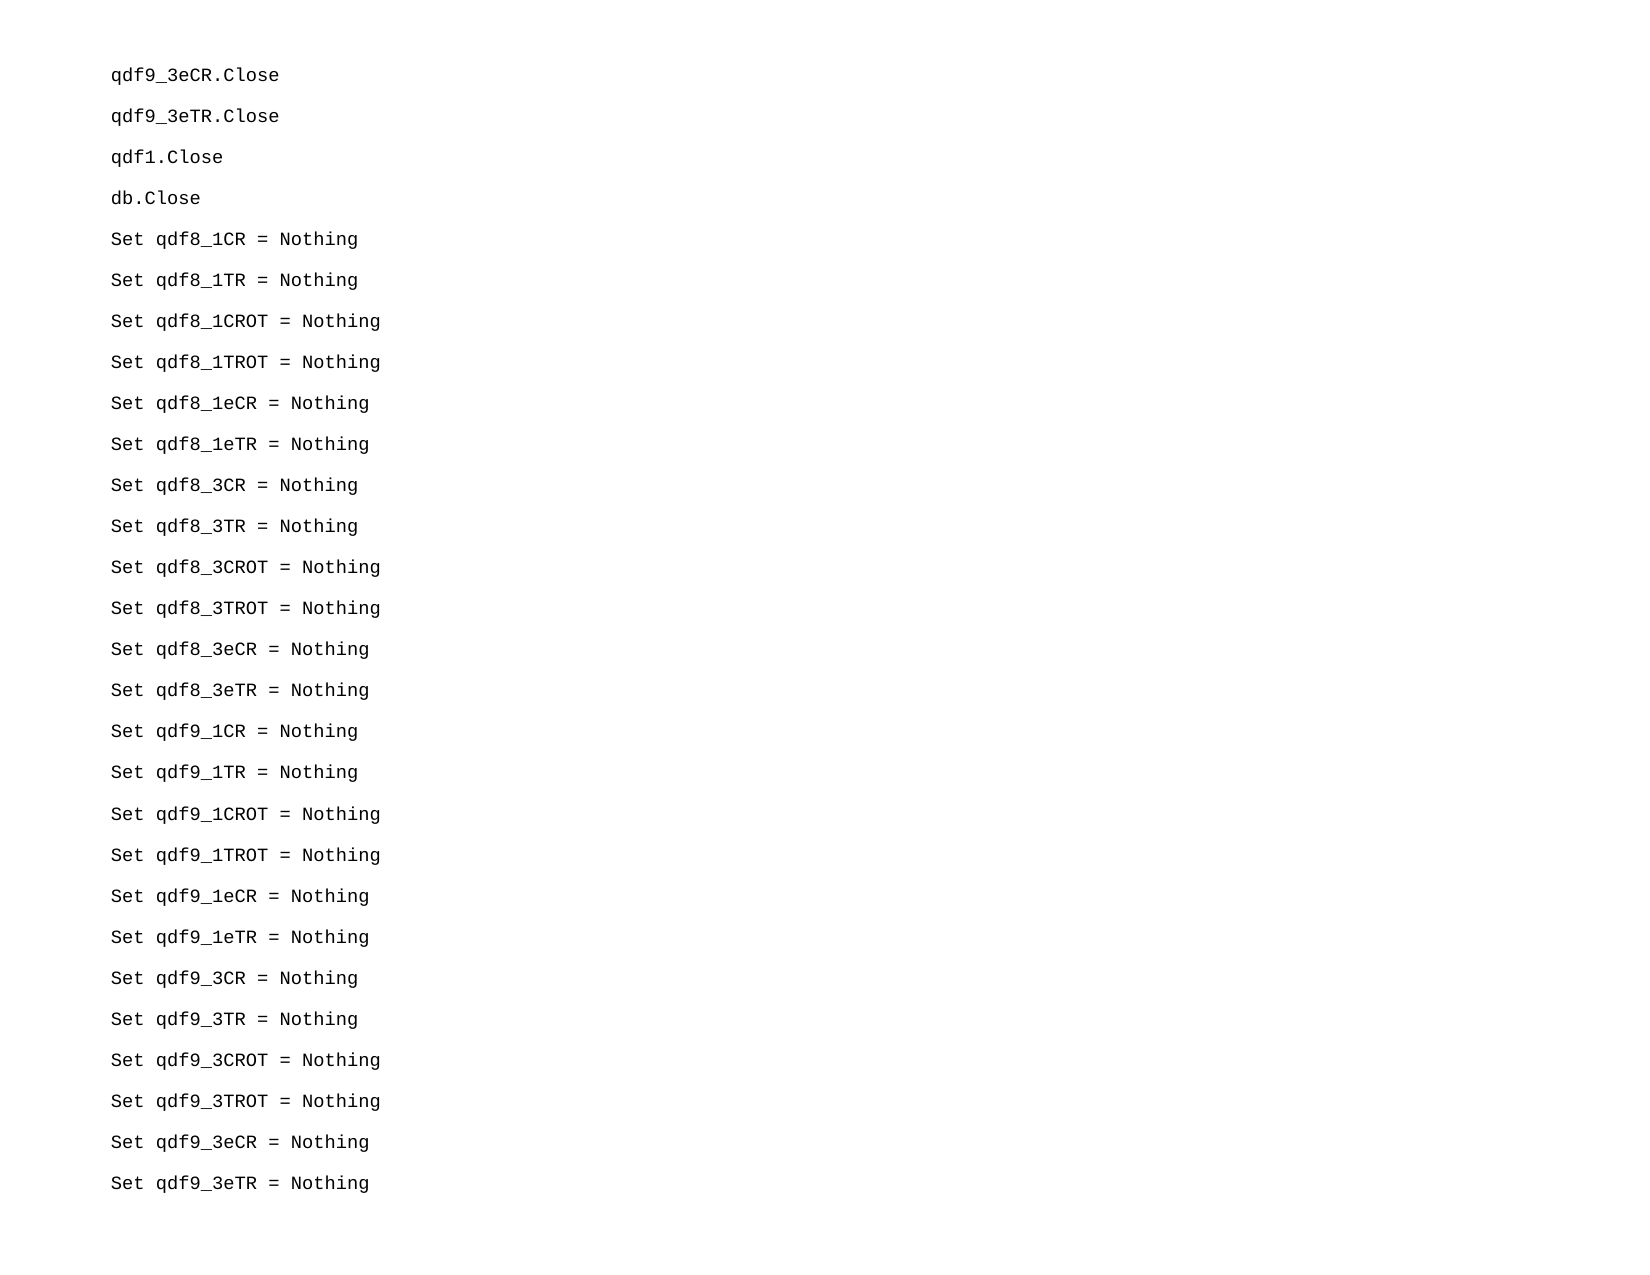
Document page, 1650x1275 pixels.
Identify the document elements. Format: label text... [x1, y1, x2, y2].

text qdf9_3eTR.Close [66, 107, 1594, 128]
text Set qdf9_3CROT = Nothing [66, 1051, 1594, 1072]
text Set qdf8_3eTR = Nothing [66, 681, 1594, 702]
text Set qdf8_1TROT = Nothing [66, 353, 1594, 374]
text Set qdf8_1CROT = Nothing [66, 312, 1594, 333]
text Set qdf8_3eCR = Nothing [66, 640, 1594, 661]
text Set qdf9_1CR = Nothing [66, 722, 1594, 743]
text Set qdf9_3CR = Nothing [66, 968, 1594, 990]
text Set qdf9_3eTR = Nothing [66, 1174, 1594, 1195]
text Set qdf9_1eCR = Nothing [66, 886, 1594, 908]
text Set qdf8_1eTR = Nothing [66, 435, 1594, 456]
text Set qdf9_1TR = Nothing [66, 763, 1594, 784]
text Set qdf8_3TROT = Nothing [66, 599, 1594, 620]
text qdf1.Close [66, 148, 1594, 169]
text Set qdf9_3eCR = Nothing [66, 1133, 1594, 1154]
text Set qdf8_3TR = Nothing [66, 517, 1594, 538]
text Set qdf8_3CROT = Nothing [66, 558, 1594, 579]
text Set qdf9_3TR = Nothing [66, 1009, 1594, 1031]
text db.Close [66, 189, 1594, 210]
text Set qdf8_1TR = Nothing [66, 271, 1594, 292]
text Set qdf9_3TROT = Nothing [66, 1092, 1594, 1113]
text Set qdf8_1CR = Nothing [66, 230, 1594, 251]
text Set qdf9_1CROT = Nothing [66, 804, 1594, 826]
text Set qdf9_1eTR = Nothing [66, 927, 1594, 949]
text Set qdf8_3CR = Nothing [66, 476, 1594, 497]
text Set qdf9_1TROT = Nothing [66, 845, 1594, 867]
text Set qdf8_1eCR = Nothing [66, 394, 1594, 415]
text qdf9_3eCR.Close [66, 66, 1594, 87]
